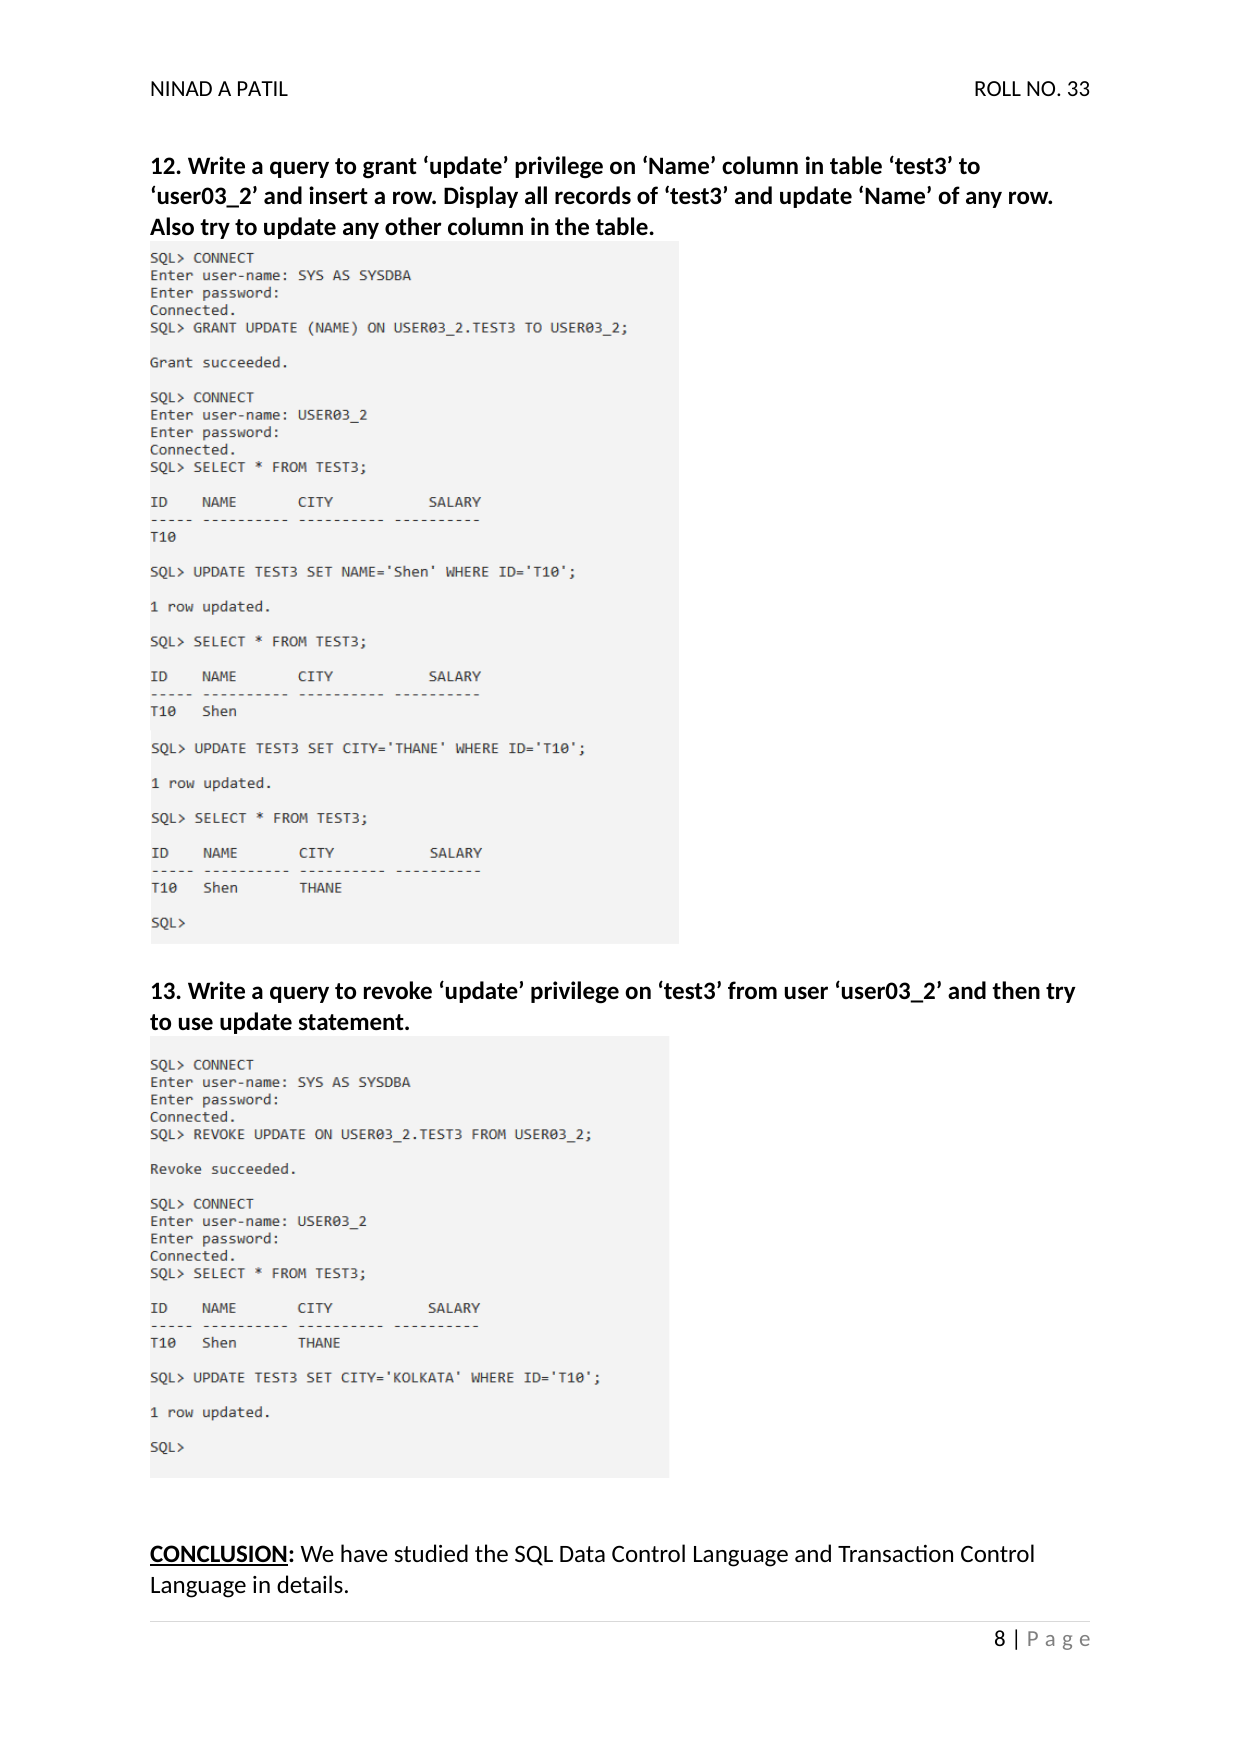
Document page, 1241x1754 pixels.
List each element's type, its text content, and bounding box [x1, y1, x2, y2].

picture [150, 1036, 670, 1478]
text 12. Write a query to grant ‘update’ privilege on ‘Name’ column in table ‘test3’ to ‘user03_2’ and insert a row. Display all records of ‘test3’ and update ‘Name’ of any row. Also try to update any other column in the table. [150, 150, 1090, 242]
picture [150, 241, 679, 945]
text CONCLUSION: We have studied the SQL Data Control Language and Transaction Control Language in details. [150, 1538, 1090, 1599]
text 13. Write a query to revoke ‘update’ privilege on ‘test3’ from user ‘user03_2’ and then try to use update statement. [150, 975, 1090, 1036]
